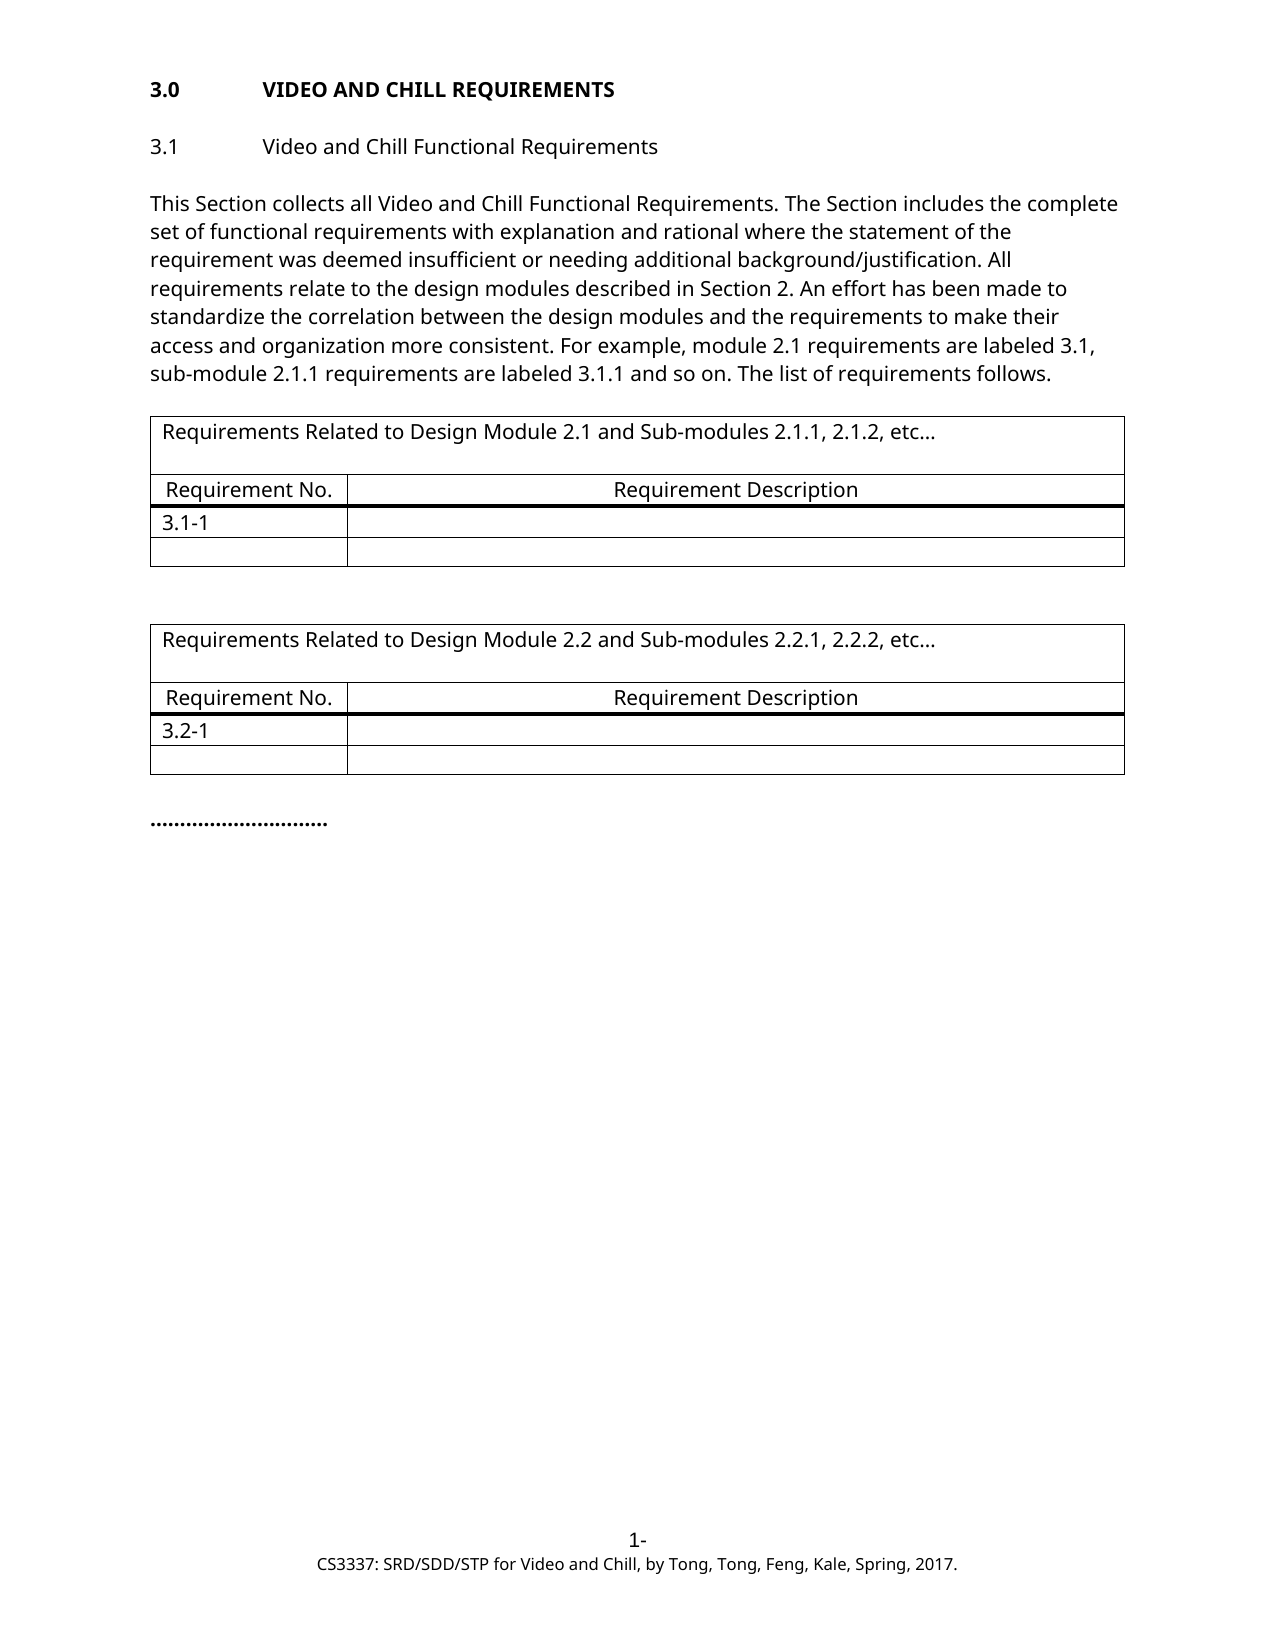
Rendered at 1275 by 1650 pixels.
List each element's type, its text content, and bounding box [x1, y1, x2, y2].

table_cell [348, 716, 1124, 745]
table_cell [151, 538, 347, 566]
text This Section collects all Video and Chill Functional Requirements. The Section includes the complete set of functional requirements with explanation and rational where the statement of the requirement was deemed insufficient or needing additional background/justification. All requirements relate to the design modules described in Section 2. An effort has been made to standardize the correlation between the design modules and the requirements to make their access and organization more consistent. For example, module 2.1 requirements are labeled 3.1, sub-module 2.1.1 requirements are labeled 3.1.1 and so on. The list of requirements follows. [150, 189, 1125, 388]
table_cell 3.1-1 [151, 508, 347, 537]
table_header Requirements Related to Design Module 2.1 and Sub-modules 2.1.1, 2.1.2, etc… [151, 417, 1124, 474]
table_cell Requirement No. [151, 475, 347, 504]
text 3.0 VIDEO AND CHILL REQUIREMENTS [150, 75, 1125, 103]
table_cell Requirement No. [151, 683, 347, 712]
table_cell [348, 538, 1124, 566]
table_cell Requirement Description [348, 683, 1124, 712]
table_cell [348, 508, 1124, 537]
table_cell [348, 746, 1124, 774]
text 3.1 Video and Chill Functional Requirements [150, 132, 1125, 160]
table_cell [151, 746, 347, 774]
text ………………………… [150, 804, 1125, 832]
table_cell Requirement Description [348, 475, 1124, 504]
table_cell 3.2-1 [151, 716, 347, 745]
table_header Requirements Related to Design Module 2.2 and Sub-modules 2.2.1, 2.2.2, etc… [151, 625, 1124, 682]
